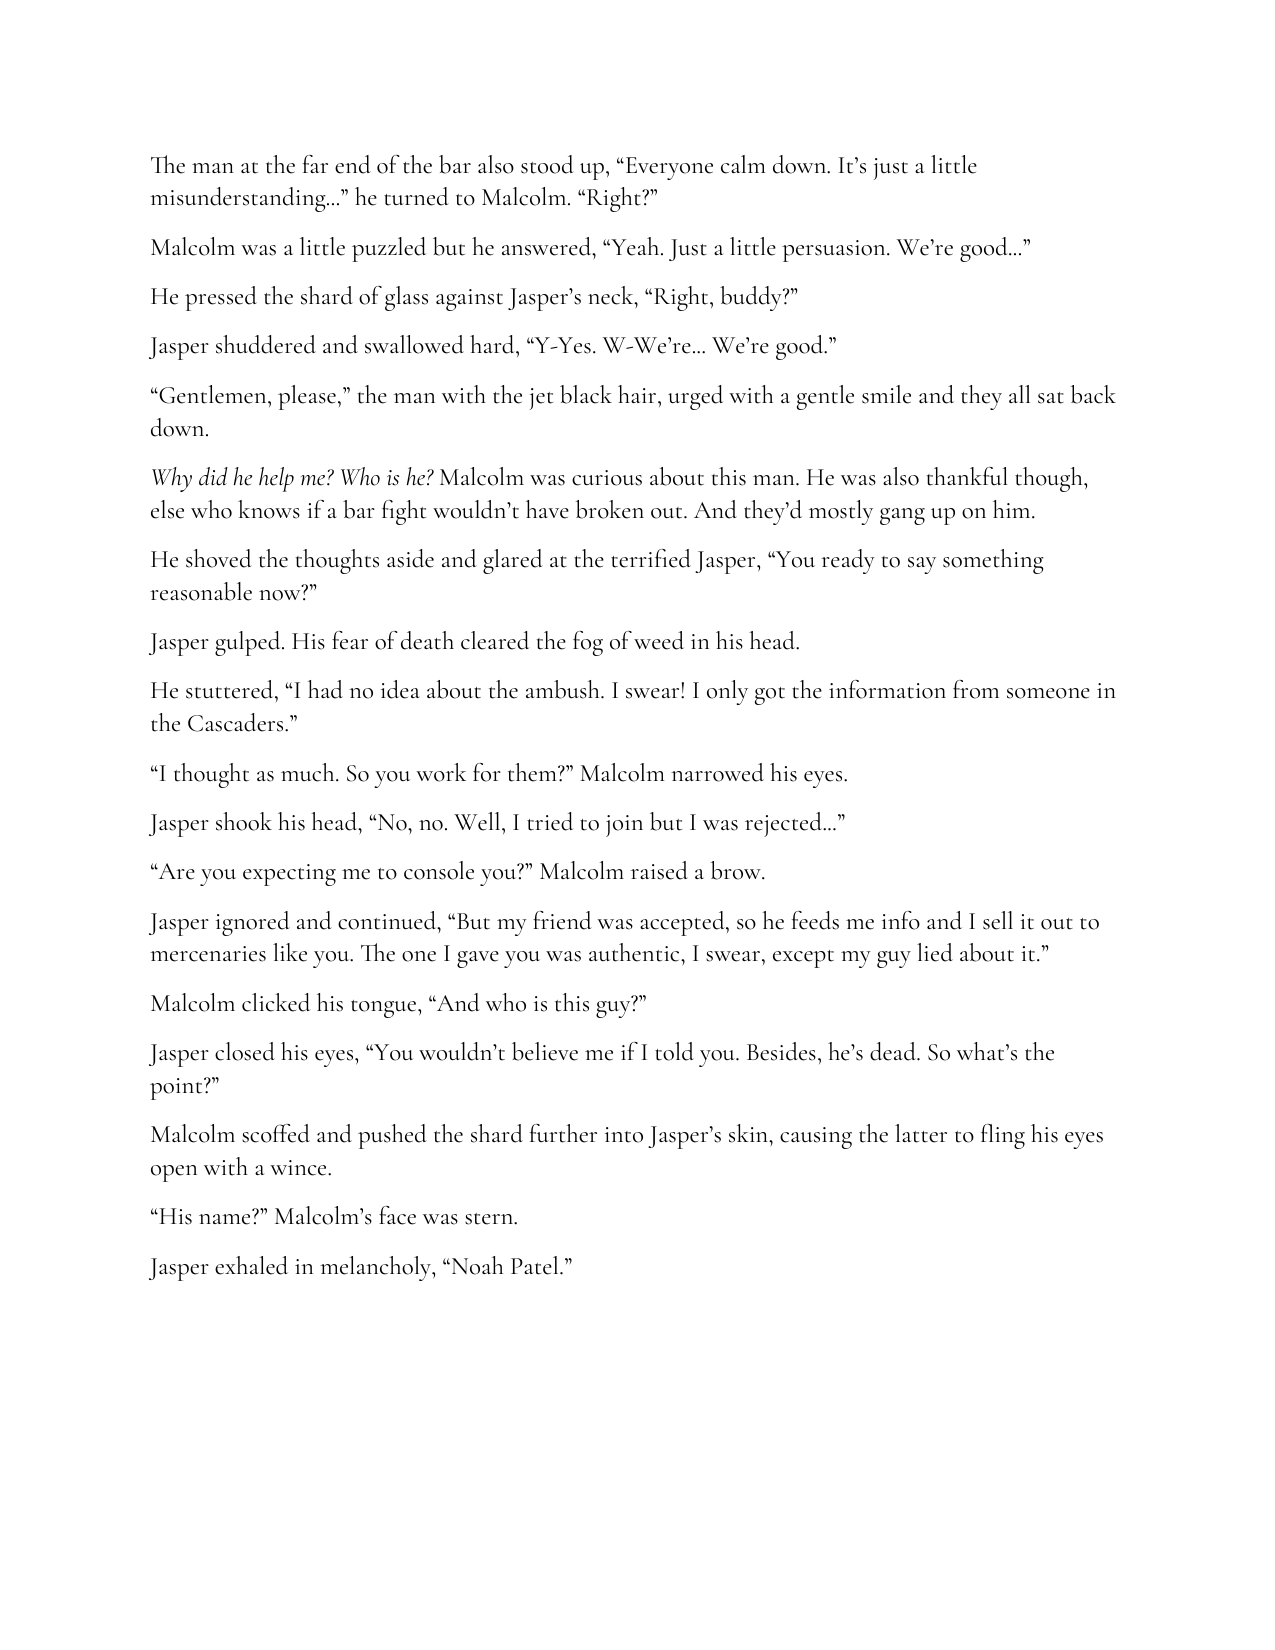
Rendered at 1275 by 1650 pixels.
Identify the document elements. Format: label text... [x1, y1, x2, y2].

text Malcolm scoffed and pushed the shard further into Jasper’s skin, causing the latter to fling his eyes open with a wince. [150, 1119, 1125, 1183]
text Malcolm clicked his tongue, “And who is this guy?” [150, 988, 1125, 1018]
text Why did he help me? Who is he? Malcolm was curious about this man. He was also thankful though, else who knows if a bar fight wouldn’t have broken out. And they’d mostly gang up on him. [150, 462, 1125, 525]
text Jasper ignored and continued, “But my friend was accepted, so he feeds me info and I sell it out to mercenaries like you. The one I gave you was authentic, I swear, except my guy lied about it.” [150, 906, 1125, 969]
text He pressed the shard of glass against Jasper’s neck, “Right, buddy?” [150, 281, 1125, 312]
text Jasper exhaled in melancholy, “Noah Patel.” [150, 1251, 1125, 1281]
text Malcolm was a little puzzled but he answered, “Yeah. Just a little persuasion. We’re good...” [150, 232, 1125, 262]
text He stuttered, “I had no idea about the ambush. I swear! I only got the information from someone in the Cascaders.” [150, 676, 1125, 739]
text “Gentlemen, please,” the man with the jet black hair, urged with a gentle smile and they all sat back down. [150, 380, 1125, 443]
text “His name?” Malcolm’s face was stern. [150, 1202, 1125, 1232]
text Jasper shook his head, “No, no. Well, I tried to join but I was rejected...” [150, 807, 1125, 838]
text Jasper gulped. His fear of death cleared the fog of weed in his head. [150, 626, 1125, 657]
text Jasper closed his eyes, “You wouldn’t believe me if I told you. Besides, he’s dead. So what’s the point?” [150, 1037, 1125, 1101]
text “I thought as much. So you work for them?” Malcolm narrowed his eyes. [150, 758, 1125, 788]
text He shoved the thoughts aside and glared at the terrified Jasper, “You ready to say something reasonable now?” [150, 544, 1125, 607]
text “Are you expecting me to console you?” Malcolm raised a brow. [150, 857, 1125, 887]
text The man at the far end of the bar also stood up, “Everyone calm down. It’s just a little misunderstanding...” he turned to Malcolm. “Right?” [150, 150, 1125, 213]
text Jasper shuddered and swallowed hard, “Y-Yes. W-We’re... We’re good.” [150, 331, 1125, 361]
